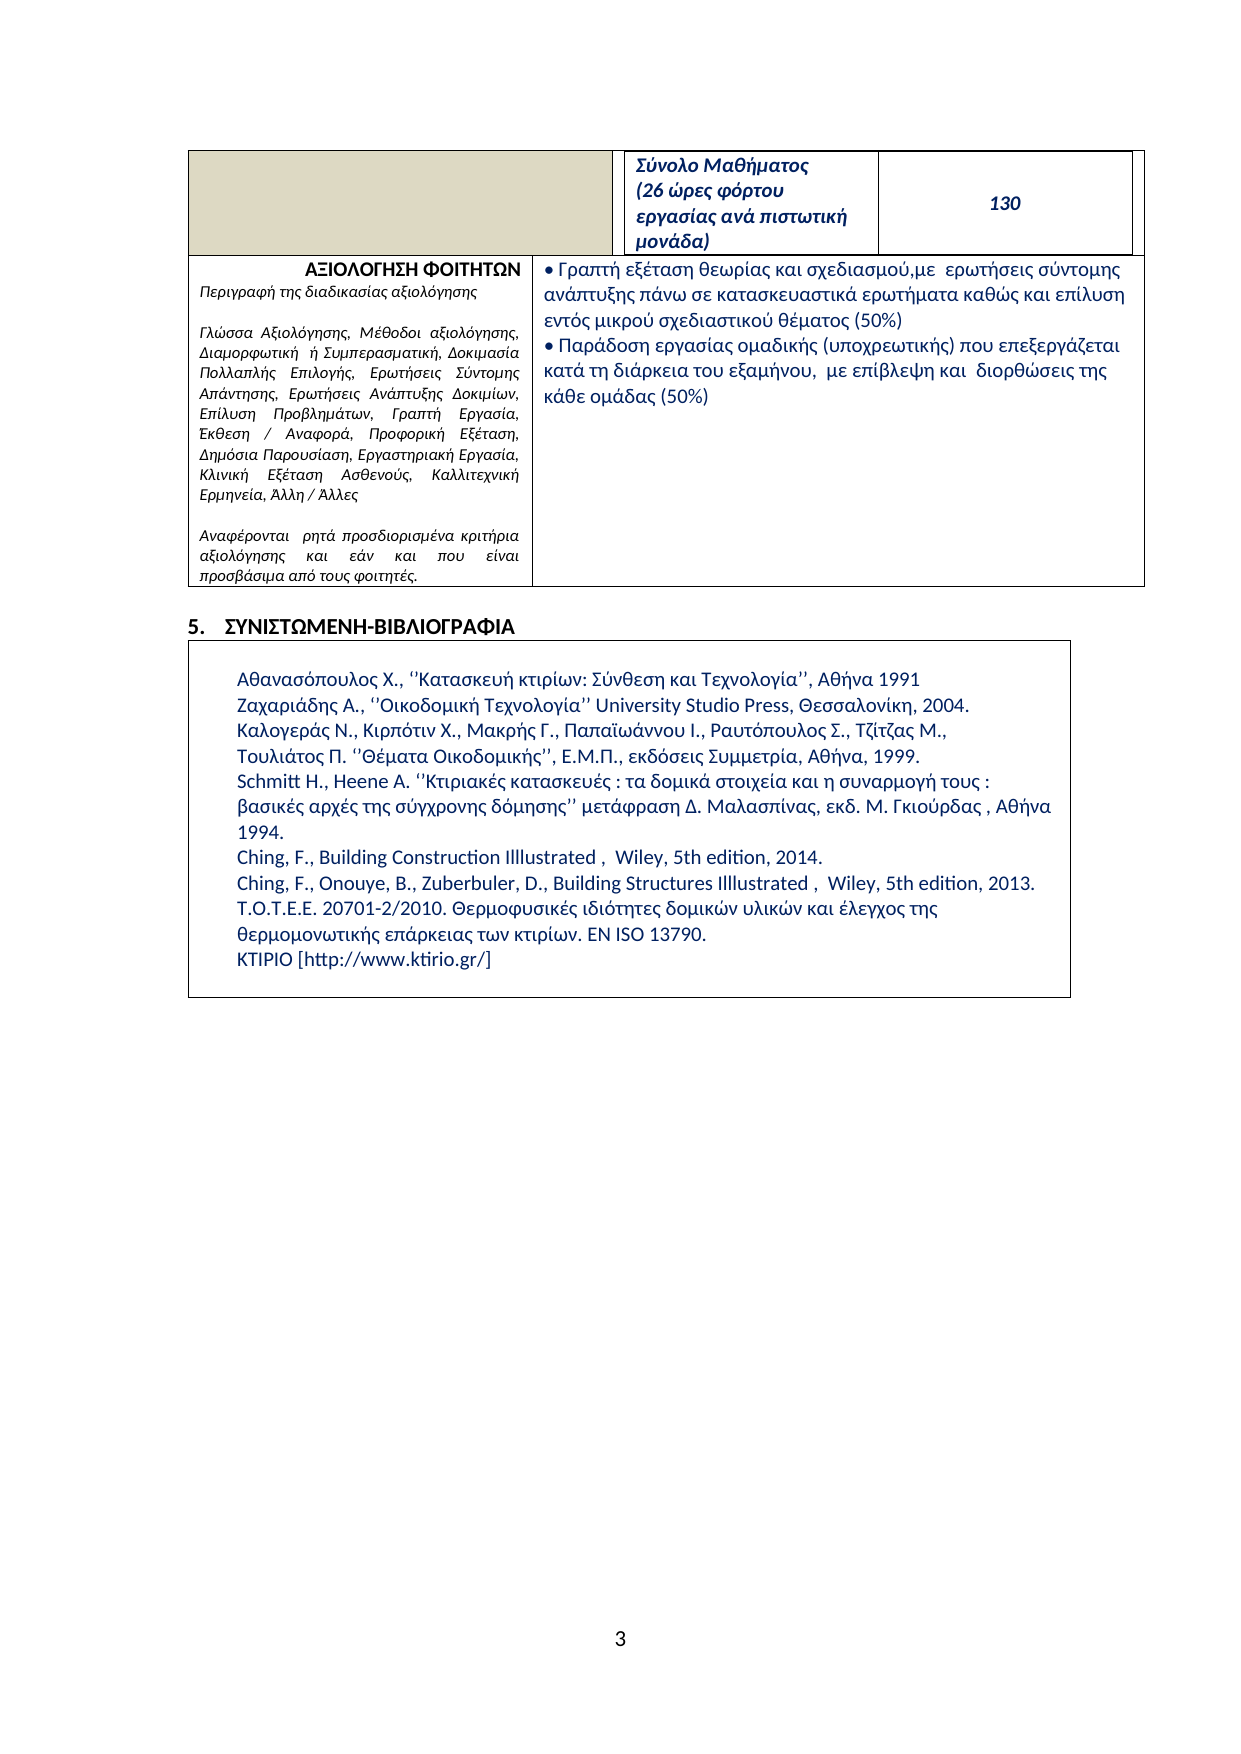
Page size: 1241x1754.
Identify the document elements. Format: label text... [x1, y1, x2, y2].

list ΣΥΝΙΣΤΩΜΕΝΗ-ΒΙΒΛΙΟΓΡΑΦΙΑ [187, 612, 1053, 640]
table_header Αθανασόπουλος Χ., ‘’Κατασκευή κτιρίων: Σύνθεση και Τεχνολογία’’, Αθήνα 1991 Ζαχαριάδης Α., ‘’Οικοδομική Τεχνολογία’’ University Studio Press, Θεσσαλονίκη, 2004. Καλογεράς Ν., Κιρπότιν Χ., Μακρής Γ., Παπαϊωάννου Ι., Ραυτόπουλος Σ., Τζίτζας Μ., Τουλιάτος Π. ‘’Θέματα Οικοδομικής’’, Ε.Μ.Π., εκδόσεις Συμμετρία, Αθήνα, 1999. Schmitt Η., Heene Α. ‘’Κτιριακές κατασκευές : τα δομικά στοιχεία και η συναρμογή τους : βασικές αρχές της σύγχρονης δόμησης’’ μετάφραση Δ. Μαλασπίνας, εκδ. Μ. Γκιούρδας , Αθήνα 1994. Ching, F., Building Construction Illlustrated , Wiley, 5th edition, 2014. Ching, F., Onouye, B., Zuberbuler, D., Building Structures Illlustrated , Wiley, 5th edition, 2013. T.O.T.E.E. 20701-2/2010. Θερμοφυσικές ιδιότητες δομικών υλικών και έλεγχος της θερμομονωτικής επάρκειας των κτιρίων. EN ISO 13790. ΚΤΙΡΙΟ [http://www.ktirio.gr/] [189, 641, 1070, 997]
table_cell [613, 151, 624, 255]
table_cell • Γραπτή εξέταση θεωρίας και σχεδιασμού,με ερωτήσεις σύντομης ανάπτυξης πάνω σε κατασκευαστικά ερωτήματα καθώς και επίλυση εντός μικρού σχεδιαστικού θέματος (50%) • Παράδοση εργασίας ομαδικής (υποχρεωτικής) που επεξεργάζεται κατά τη διάρκεια του εξαμήνου, με επίβλεψη και διορθώσεις της κάθε ομάδας (50%) [533, 256, 1144, 586]
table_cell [189, 151, 612, 255]
table_cell ΑΞΙΟΛΟΓΗΣΗ ΦΟΙΤΗΤΩΝ Περιγραφή της διαδικασίας αξιολόγησης Γλώσσα Αξιολόγησης, Μέθοδοι αξιολόγησης, Διαμορφωτική ή Συμπερασματική, Δοκιμασία Πολλαπλής Επιλογής, Ερωτήσεις Σύντομης Απάντησης, Ερωτήσεις Ανάπτυξης Δοκιμίων, Επίλυση Προβλημάτων, Γραπτή Εργασία, Έκθεση / Αναφορά, Προφορική Εξέταση, Δημόσια Παρουσίαση, Εργαστηριακή Εργασία, Κλινική Εξέταση Ασθενούς, Καλλιτεχνική Ερμηνεία, Άλλη / Άλλες Αναφέρονται ρητά προσδιορισμένα κριτήρια αξιολόγησης και εάν και που είναι προσβάσιμα από τους φοιτητές. [189, 256, 532, 586]
table_cell [625, 152, 878, 254]
table_cell [1133, 151, 1144, 255]
table_cell [879, 152, 1132, 254]
